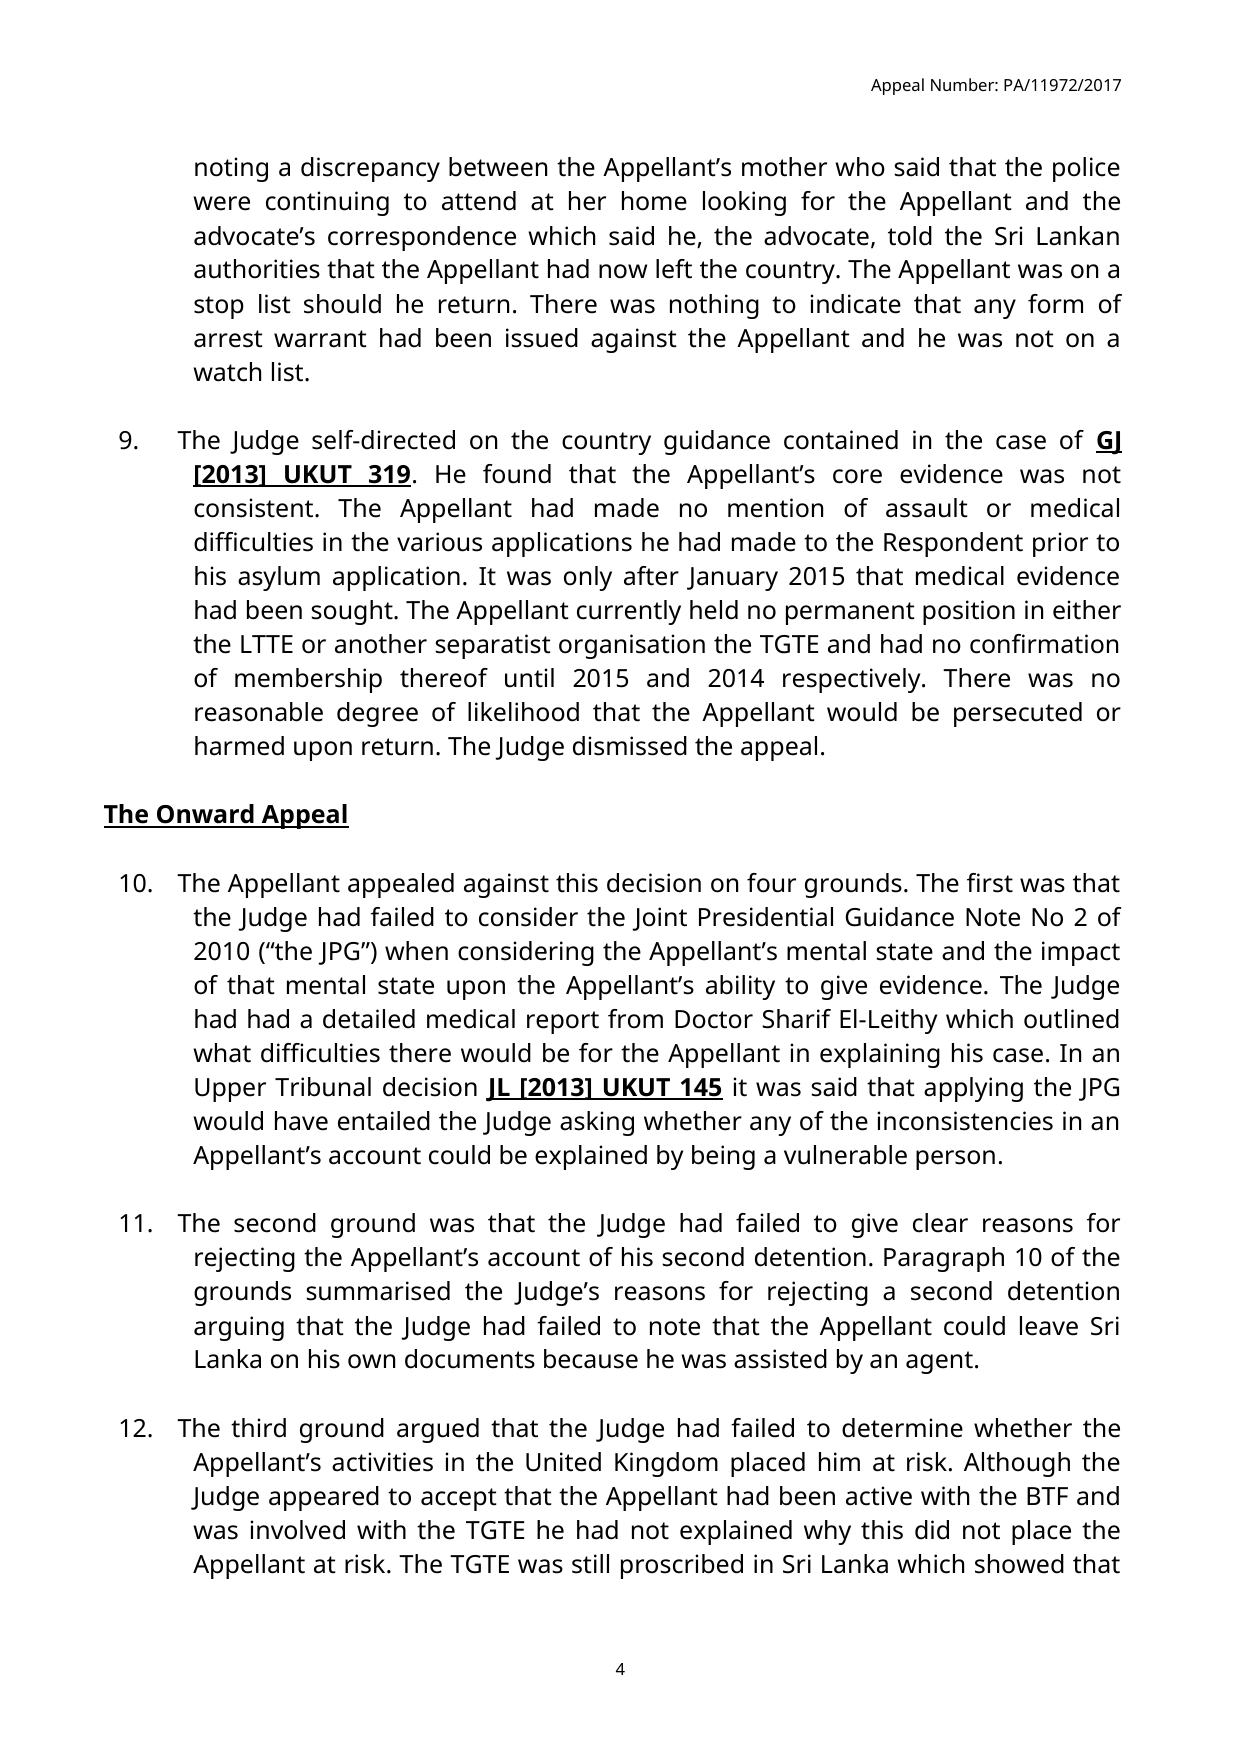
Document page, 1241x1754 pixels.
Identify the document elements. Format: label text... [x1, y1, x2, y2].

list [118, 150, 1122, 388]
list The Judge self-directed on the country guidance contained in the case of GJ [2013] UKUT 319. He found that the Appellant’s core evidence was not consistent. The Appellant had made no mention of assault or medical difficulties in the various applications he had made to the Respondent prior to his asylum application. It was only after January 2015 that medical evidence had been sought. The Appellant currently held no permanent position in either the LTTE or another separatist organisation the TGTE and had no confirmation of membership thereof until 2015 and 2014 respectively. There was no reasonable degree of likelihood that the Appellant would be persecuted or harmed upon return. The Judge dismissed the appeal. [118, 422, 1122, 763]
list The Appellant appealed against this decision on four grounds. The first was that the Judge had failed to consider the Joint Presidential Guidance Note No 2 of 2010 (“the JPG”) when considering the Appellant’s mental state and the impact of that mental state upon the Appellant’s ability to give evidence. The Judge had had a detailed medical report from Doctor Sharif El-Leithy which outlined what difficulties there would be for the Appellant in explaining his case. In an Upper Tribunal decision JL [2013] UKUT 145 it was said that applying the JPG would have entailed the Judge asking whether any of the inconsistencies in an Appellant’s account could be explained by being a vulnerable person. [118, 865, 1122, 1172]
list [118, 1410, 1122, 1581]
text The Onward Appeal [103, 797, 1122, 831]
list The second ground was that the Judge had failed to give clear reasons for rejecting the Appellant’s account of his second detention. Paragraph 10 of the grounds summarised the Judge’s reasons for rejecting a second detention arguing that the Judge had failed to note that the Appellant could leave Sri Lanka on his own documents because he was assisted by an agent. [118, 1206, 1122, 1376]
